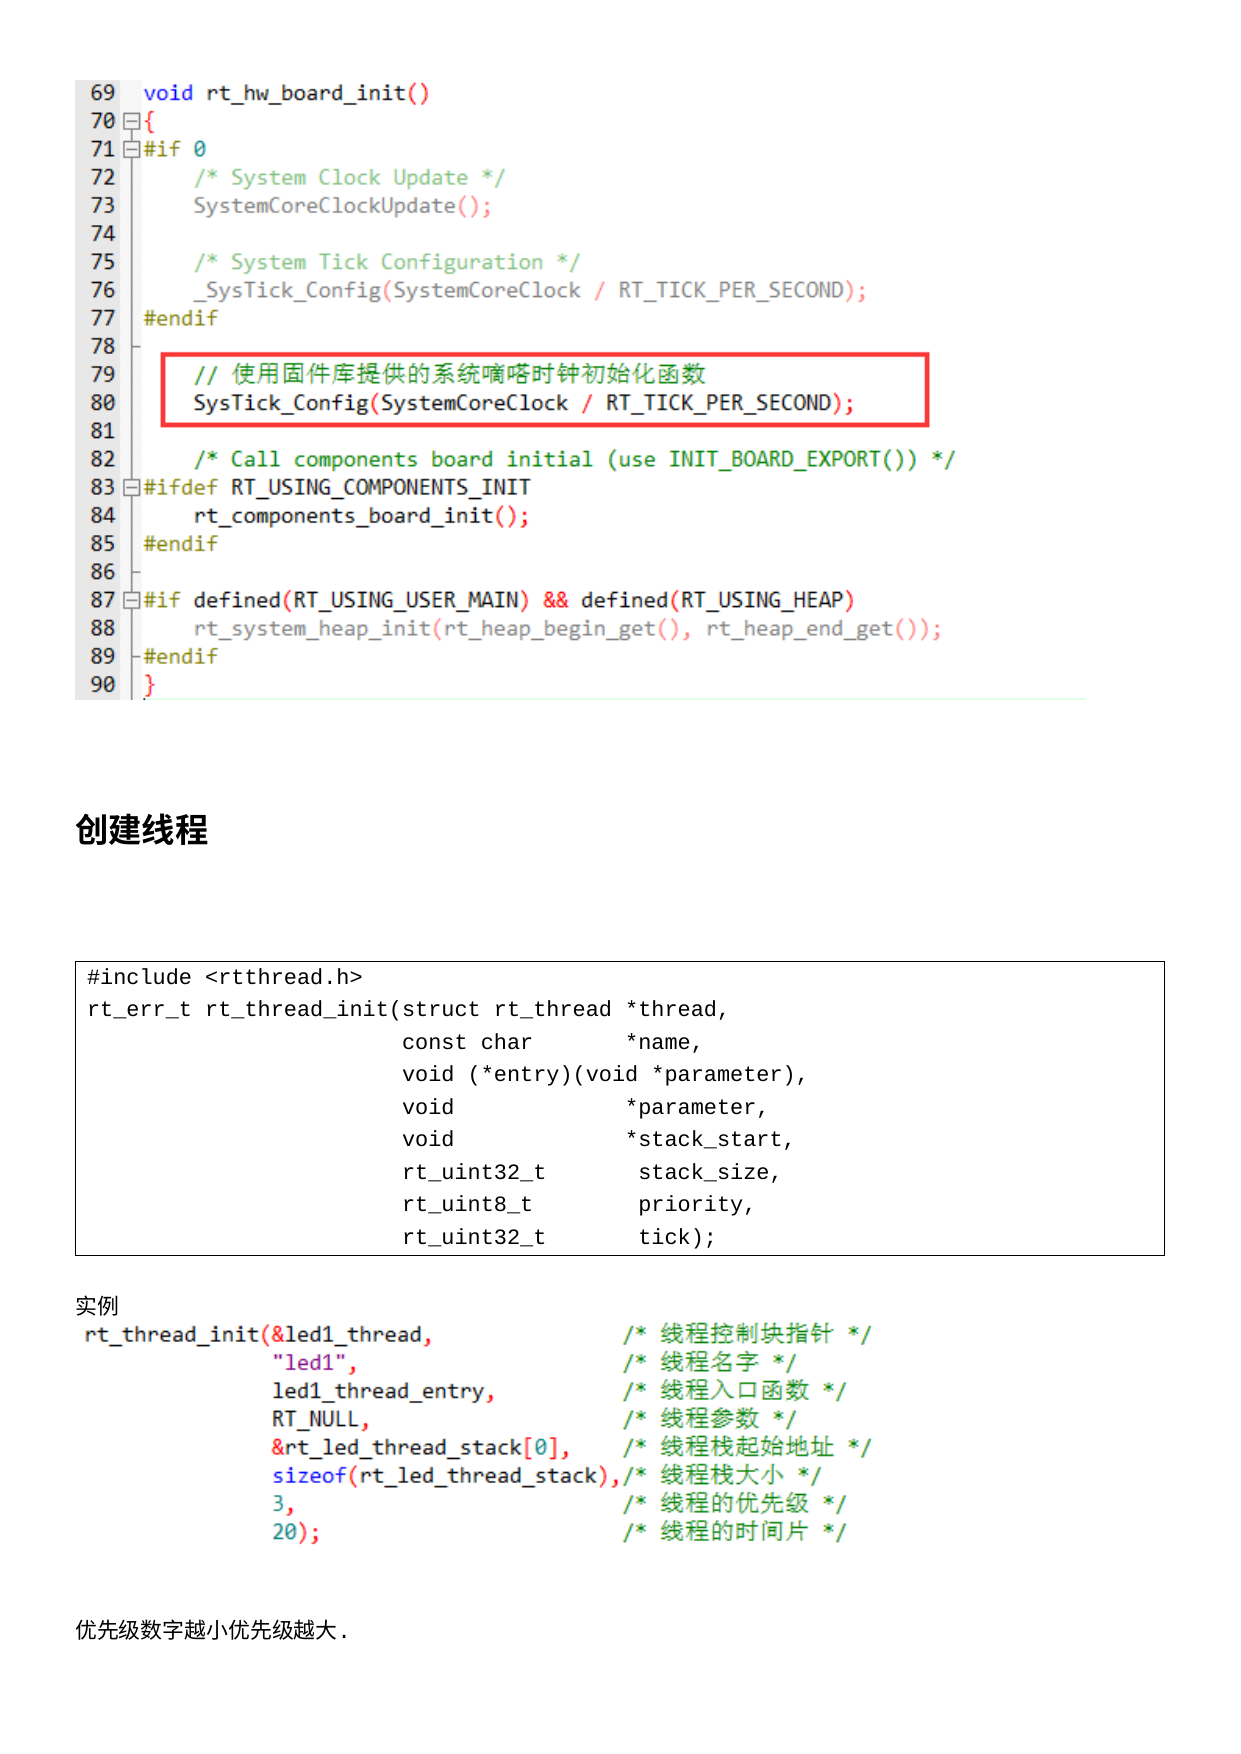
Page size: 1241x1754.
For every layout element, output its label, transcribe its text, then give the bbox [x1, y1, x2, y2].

picture [75, 80, 1086, 700]
subtitle 创建线程 [75, 796, 1165, 861]
table_header #include <rtthread.h> rt_err_t rt_thread_init(struct rt_thread *thread, const char *name, void (*entry)(void *parameter), void *parameter, void *stack_start, rt_uint32_t stack_size, rt_uint8_t priority, rt_uint32_t tick); [76, 962, 1164, 1255]
text 实例 [75, 1288, 1165, 1321]
text 优先级数字越小优先级越大. [75, 1613, 1165, 1646]
picture [75, 1320, 896, 1552]
